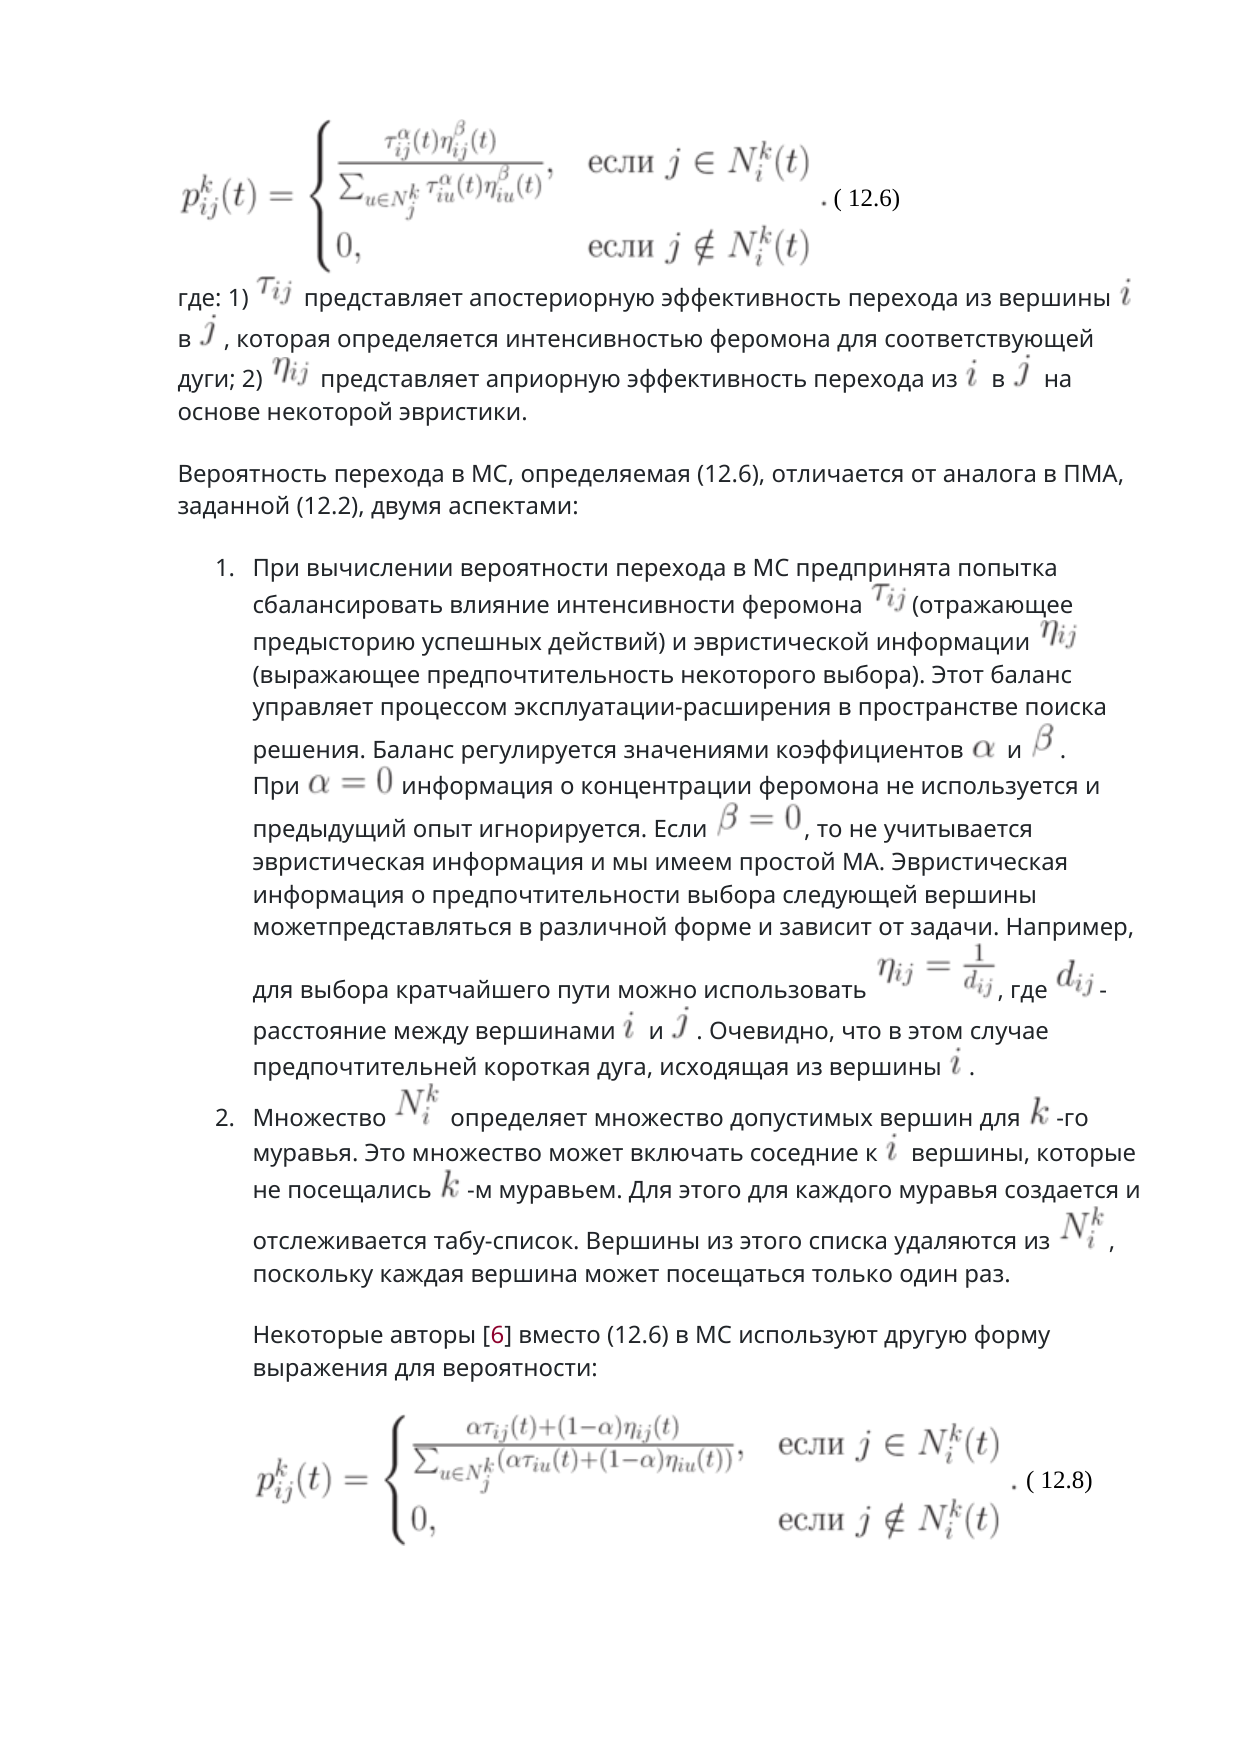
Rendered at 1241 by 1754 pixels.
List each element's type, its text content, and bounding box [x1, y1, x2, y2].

picture [869, 583, 912, 614]
picture [254, 276, 298, 307]
picture [1054, 958, 1099, 999]
picture [970, 740, 1001, 759]
picture [306, 765, 395, 795]
picture [1037, 620, 1082, 651]
picture [268, 357, 314, 388]
picture [1118, 277, 1138, 307]
picture [1028, 722, 1060, 759]
picture [948, 1046, 969, 1076]
picture [1057, 1205, 1109, 1250]
list Множество определяет множество допустимых вершин для -го муравья. Это множество может включать соседние к вершины, которые не посещались -м муравьем. Для этого для каждого муравья создается и отслеживается табу-список. Вершины из этого списка удаляются из , поскольку каждая вершина может посещаться только один раз. [215, 1082, 1152, 1289]
picture [964, 358, 985, 388]
picture [1027, 1096, 1057, 1126]
picture [253, 1414, 1022, 1546]
picture [392, 1082, 444, 1126]
text где: 1) представляет апостериорную эффективность перехода из вершины в , которая определяется интенсивностью феромона для соответствующей дуги; 2) представляет априорную эффективность перехода из в на основе некоторой эвристики. [177, 276, 1152, 427]
list При вычислении вероятности перехода в МС предпринята попытка сбалансировать влияние интенсивности феромона (отражающее предысторию успешных действий) и эвристической информации (выражающее предпочтительность некоторого выбора). Этот баланс управляет процессом эксплуатации-расширения в пространстве поиска решения. Баланс регулируется значениями коэффициентов и . При информация о концентрации феромона не используется и предыдущий опыт игнорируется. Если , то не учитывается эвристическая информация и мы имеем простой МА. Эвристическая информация о предпочтительности выбора следующей вершины можетпредставляться в различной форме и зависит от задачи. Например, для выбора кратчайшего пути можно использовать , где - расстояние между вершинами и . Очевидно, что в этом случае предпочтительней короткая дуга, исходящая из вершины . [215, 551, 1152, 1082]
picture [884, 1133, 905, 1162]
table_header ( 12.8) [1024, 1413, 1094, 1547]
text Вероятность перехода в МС, определяемая (12.6), отличается от аналога в ПМА, заданной (12.2), двумя аспектами: [177, 456, 1152, 522]
picture [622, 1010, 642, 1040]
picture [670, 1005, 697, 1040]
picture [713, 801, 804, 838]
text Некоторые авторы [6] вместо (12.6) в МС используют другую форму выражения для вероятности: [252, 1318, 1152, 1383]
picture [197, 313, 224, 347]
picture [178, 119, 830, 275]
picture [1011, 353, 1038, 388]
table_header ( 12.6) [831, 118, 901, 276]
picture [438, 1168, 467, 1199]
picture [873, 942, 998, 999]
